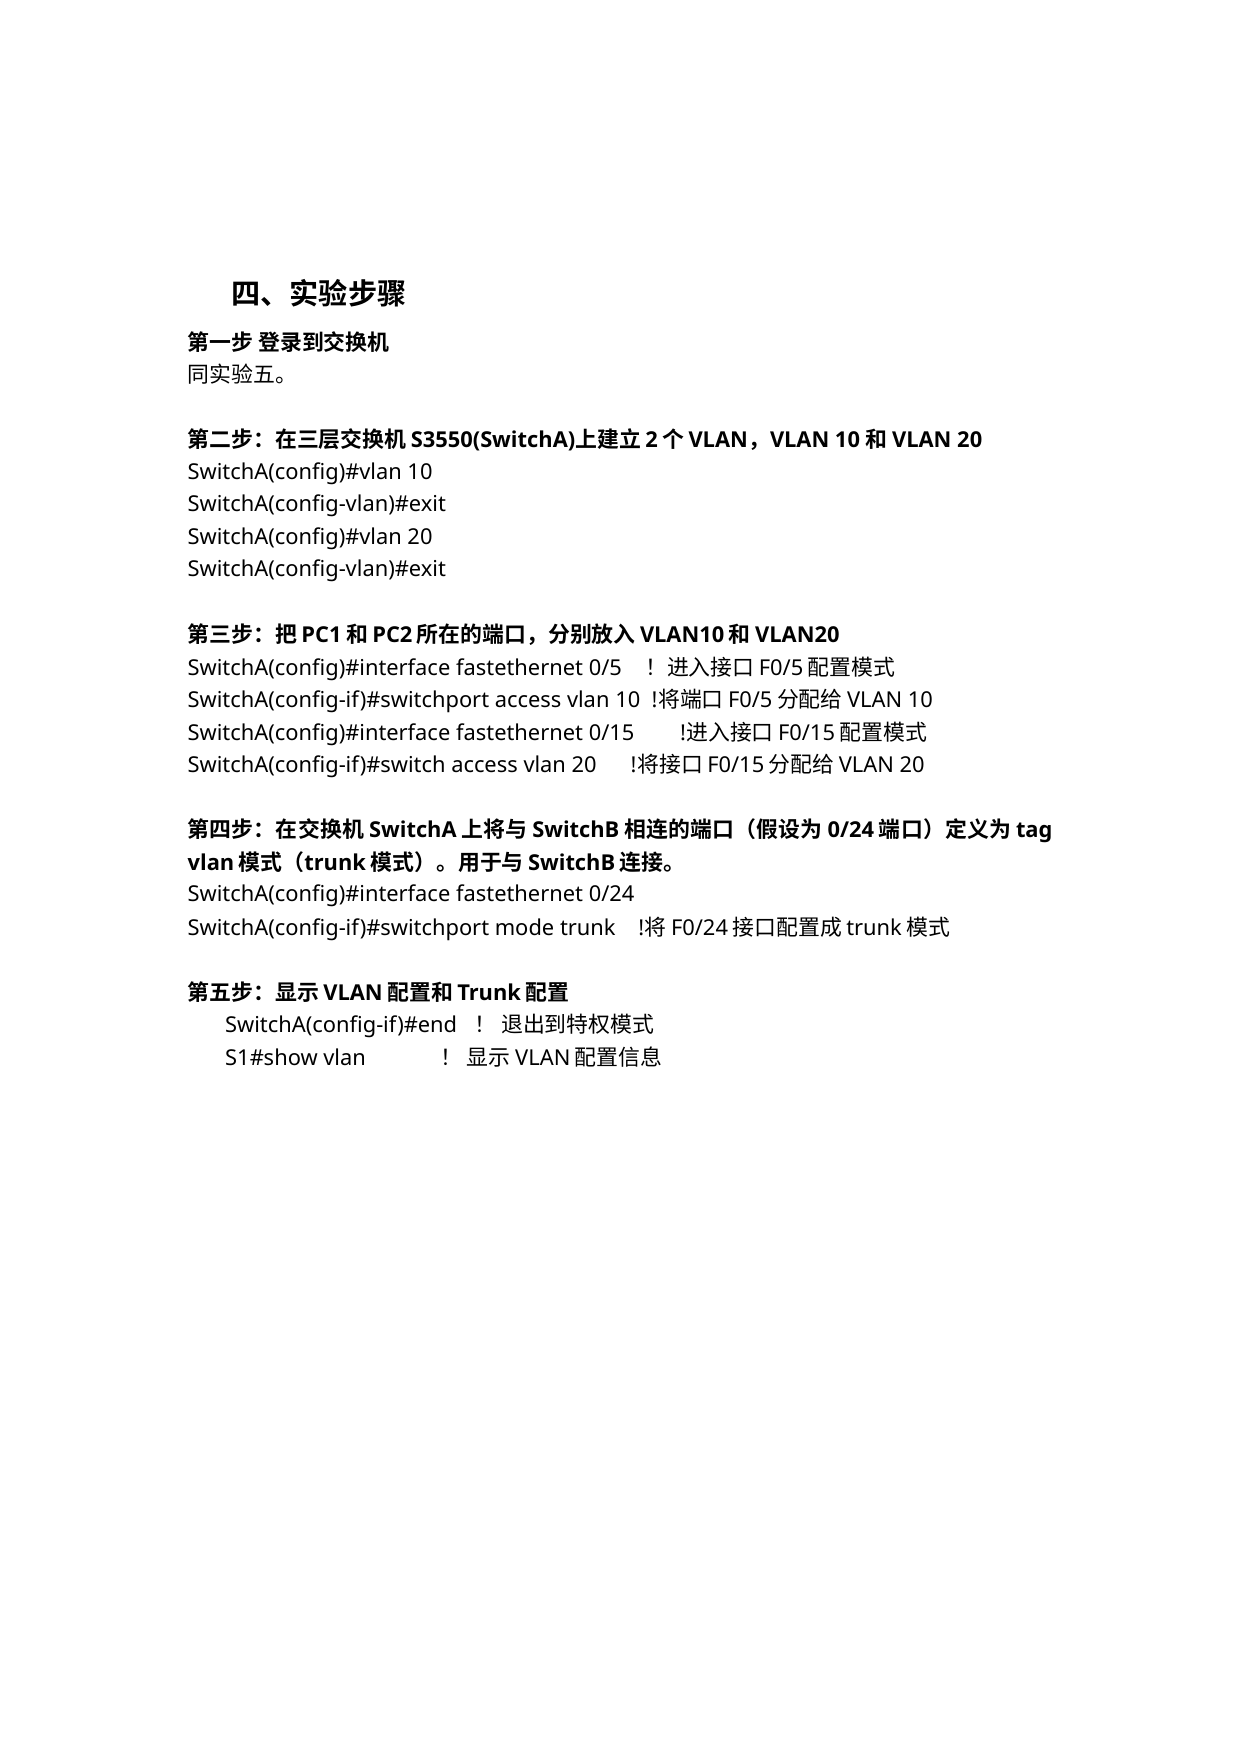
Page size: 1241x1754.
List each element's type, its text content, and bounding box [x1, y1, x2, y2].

text SwitchA(config)#interface fastethernet 0/15 !进入接口F0/15配置模式 [187, 714, 1053, 747]
text SwitchA(config)#interface fastethernet 0/24 [187, 877, 1053, 909]
list 实验步骤 [187, 259, 1053, 324]
text SwitchA(config-if)#switch access vlan 20 !将接口F0/15分配给VLAN 20 [187, 747, 1053, 779]
text S1#show vlan ！ 显示VLAN配置信息 [225, 1039, 1053, 1072]
text SwitchA(config-if)#switchport mode trunk !将F0/24接口配置成trunk模式 [187, 909, 1053, 942]
text SwitchA(config-if)#end ！ 退出到特权模式 [225, 1007, 1053, 1039]
text 第二步：在三层交换机S3550(SwitchA)上建立2个VLAN，VLAN 10 和VLAN 20 [187, 422, 1053, 454]
text 第五步：显示VLAN配置和Trunk配置 [187, 974, 1053, 1007]
text 第三步：把PC1和PC2所在的端口，分别放入VLAN10和VLAN20 [187, 617, 1053, 649]
text SwitchA(config)#interface fastethernet 0/5 ！进入接口F0/5配置模式 [187, 649, 1053, 682]
text SwitchA(config-vlan)#exit [187, 487, 1053, 519]
text 同实验五。 [187, 357, 1053, 389]
text SwitchA(config)#vlan 20 [187, 519, 1053, 552]
text SwitchA(config-if)#switchport access vlan 10 !将端口F0/5分配给VLAN 10 [187, 682, 1053, 714]
text SwitchA(config-vlan)#exit [187, 552, 1053, 584]
text 第一步 登录到交换机 [187, 324, 1053, 357]
text 第四步：在交换机SwitchA上将与SwitchB相连的端口（假设为0/24端口）定义为tag vlan模式（trunk模式）。用于与SwitchB连接。 [187, 812, 1053, 877]
text SwitchA(config)#vlan 10 [187, 454, 1053, 487]
